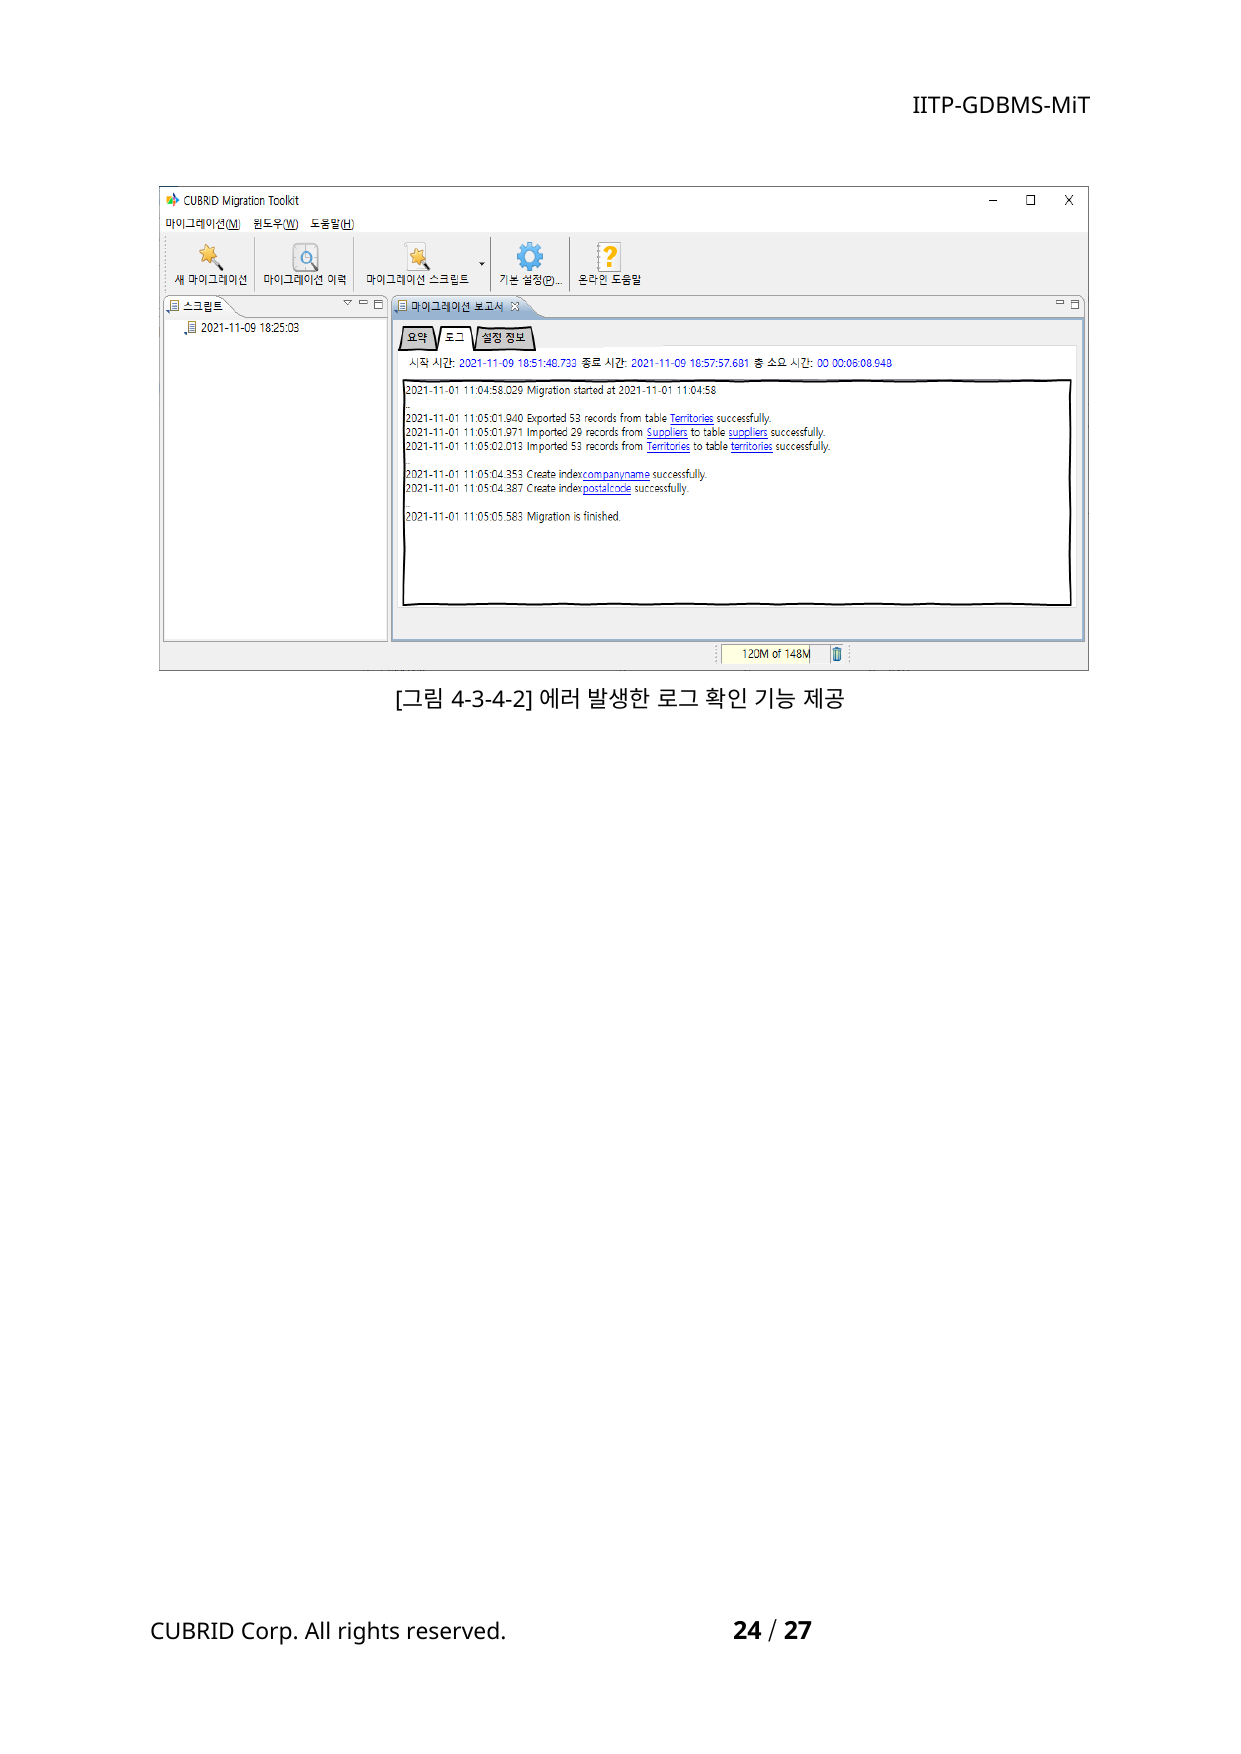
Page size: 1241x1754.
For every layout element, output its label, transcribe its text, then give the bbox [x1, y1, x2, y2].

picture [150, 177, 1091, 678]
text [그림 4-3-4-2] 에러 발생한 로그 확인 기능 제공 [150, 681, 1090, 715]
